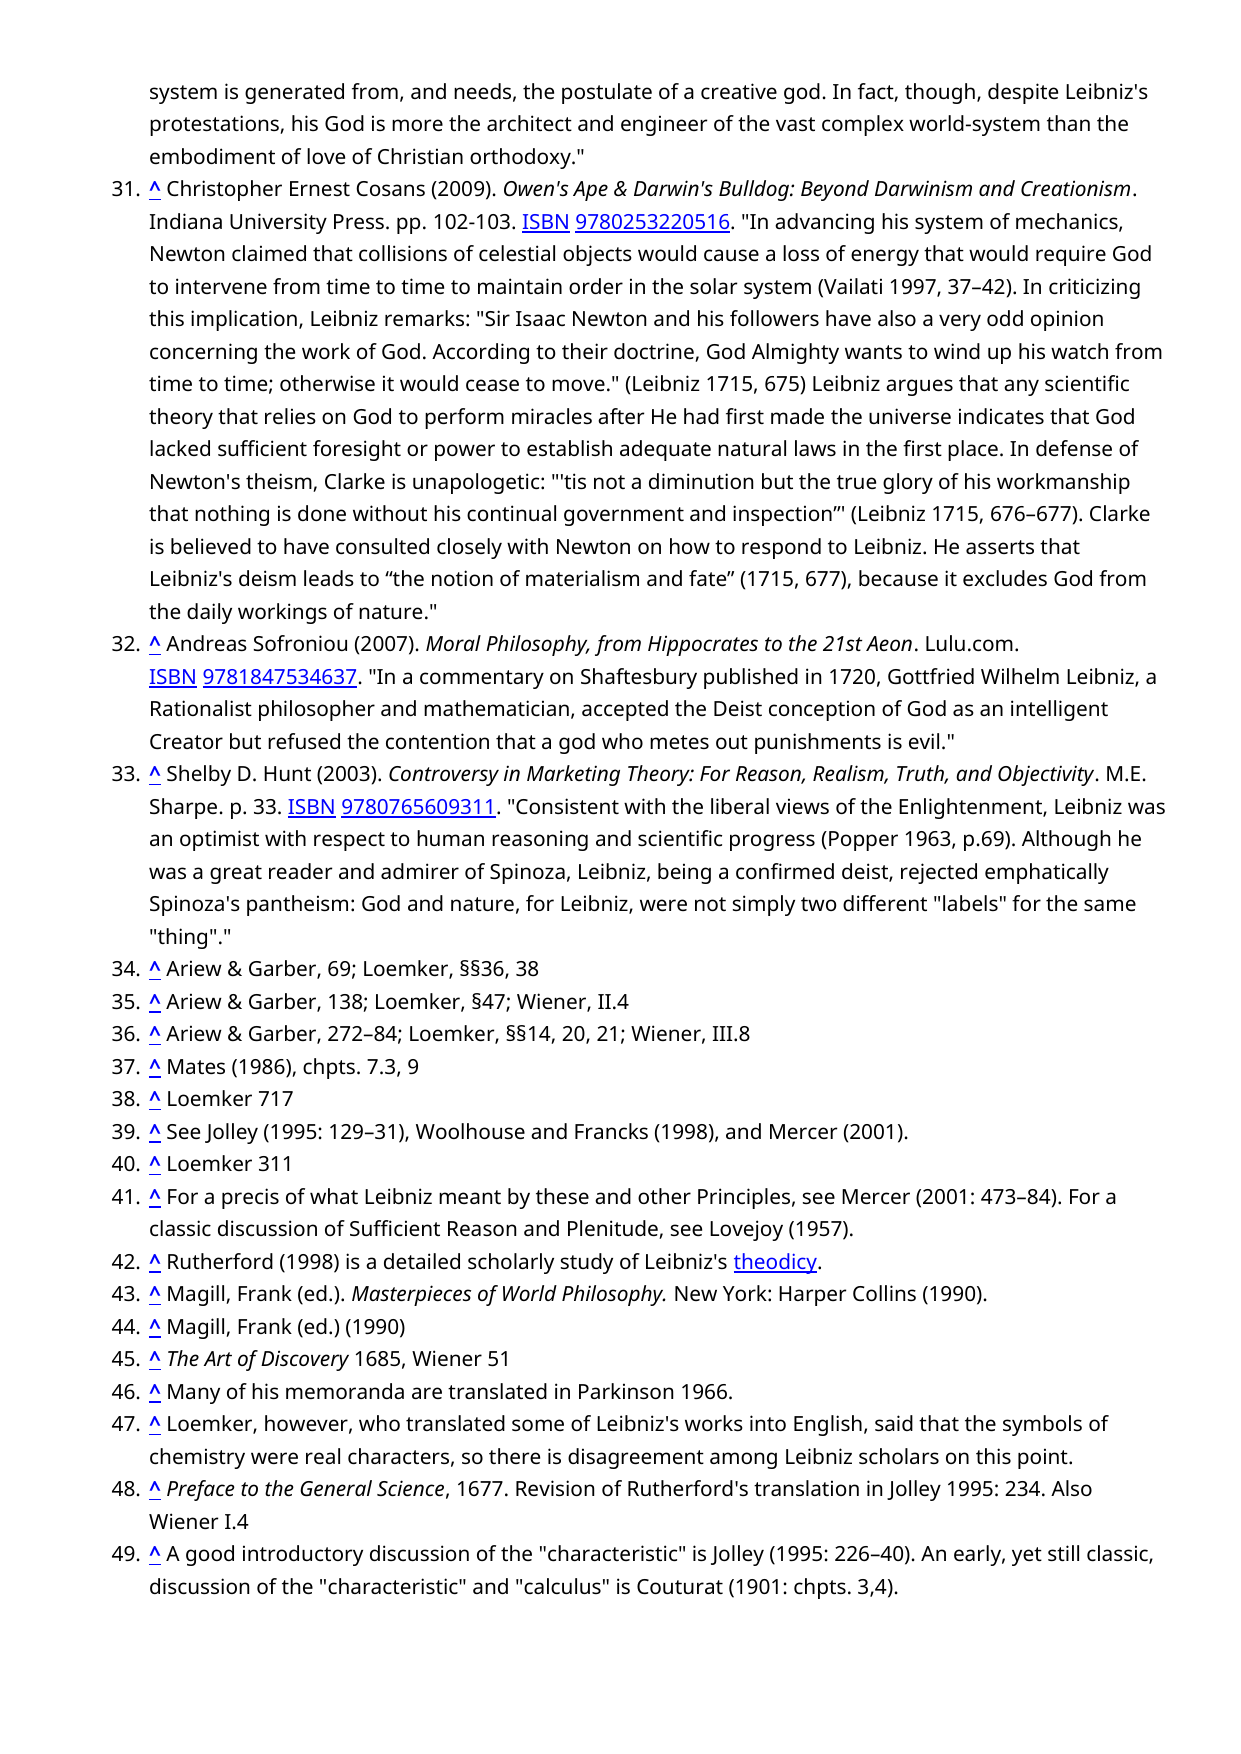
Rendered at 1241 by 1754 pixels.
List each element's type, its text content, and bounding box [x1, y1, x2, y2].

list ^ Loemker 311 [111, 1148, 1167, 1180]
list ^ Magill, Frank (ed.) (1990) [111, 1310, 1167, 1343]
list ^ See Jolley (1995: 129–31), Woolhouse and Francks (1998), and Mercer (2001). [111, 1115, 1167, 1148]
list ^ Many of his memoranda are translated in Parkinson 1966. [111, 1375, 1167, 1408]
list ^ Loemker 717 [111, 1083, 1167, 1115]
list ^ The Art of Discovery 1685, Wiener 51 [111, 1343, 1167, 1375]
list ^ Christopher Ernest Cosans (2009). Owen's Ape & Darwin's Bulldog: Beyond Darwinism and Creationism. Indiana University Press. pp. 102-103. ISBN 9780253220516. "In advancing his system of mechanics, Newton claimed that collisions of celestial objects would cause a loss of energy that would require God to intervene from time to time to maintain order in the solar system (Vailati 1997, 37–42). In criticizing this implication, Leibniz remarks: "Sir Isaac Newton and his followers have also a very odd opinion concerning the work of God. According to their doctrine, God Almighty wants to wind up his watch from time to time; otherwise it would cease to move." (Leibniz 1715, 675) Leibniz argues that any scientific theory that relies on God to perform miracles after He had first made the universe indicates that God lacked sufficient foresight or power to establish adequate natural laws in the first place. In defense of Newton's theism, Clarke is unapologetic: "'tis not a diminution but the true glory of his workmanship that nothing is done without his continual government and inspection”' (Leibniz 1715, 676–677). Clarke is believed to have consulted closely with Newton on how to respond to Leibniz. He asserts that Leibniz's deism leads to “the notion of materialism and fate” (1715, 677), because it excludes God from the daily workings of nature." [111, 173, 1167, 628]
list ^ Ariew & Garber, 69; Loemker, §§36, 38 [111, 953, 1167, 985]
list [111, 75, 1167, 173]
list ^ Loemker, however, who translated some of Leibniz's works into English, said that the symbols of chemistry were real characters, so there is disagreement among Leibniz scholars on this point. [111, 1408, 1167, 1473]
list ^ A good introductory discussion of the "characteristic" is Jolley (1995: 226–40). An early, yet still classic, discussion of the "characteristic" and "calculus" is Couturat (1901: chpts. 3,4). [111, 1538, 1167, 1603]
list ^ Preface to the General Science, 1677. Revision of Rutherford's translation in Jolley 1995: 234. Also Wiener I.4 [111, 1473, 1167, 1538]
list ^ Shelby D. Hunt (2003). Controversy in Marketing Theory: For Reason, Realism, Truth, and Objectivity. M.E. Sharpe. p. 33. ISBN 9780765609311. "Consistent with the liberal views of the Enlightenment, Leibniz was an optimist with respect to human reasoning and scientific progress (Popper 1963, p.69). Although he was a great reader and admirer of Spinoza, Leibniz, being a confirmed deist, rejected emphatically Spinoza's pantheism: God and nature, for Leibniz, were not simply two different "labels" for the same "thing"." [111, 758, 1167, 953]
list ^ Ariew & Garber, 272–84; Loemker, §§14, 20, 21; Wiener, III.8 [111, 1018, 1167, 1050]
list ^ Mates (1986), chpts. 7.3, 9 [111, 1050, 1167, 1083]
list ^ For a precis of what Leibniz meant by these and other Principles, see Mercer (2001: 473–84). For a classic discussion of Sufficient Reason and Plenitude, see Lovejoy (1957). [111, 1180, 1167, 1245]
list ^ Magill, Frank (ed.). Masterpieces of World Philosophy. New York: Harper Collins (1990). [111, 1278, 1167, 1310]
list ^ Ariew & Garber, 138; Loemker, §47; Wiener, II.4 [111, 985, 1167, 1018]
list ^ Andreas Sofroniou (2007). Moral Philosophy, from Hippocrates to the 21st Aeon. Lulu.com. ISBN 9781847534637. "In a commentary on Shaftesbury published in 1720, Gottfried Wilhelm Leibniz, a Rationalist philosopher and mathematician, accepted the Deist conception of God as an intelligent Creator but refused the contention that a god who metes out punishments is evil." [111, 628, 1167, 758]
list ^ Rutherford (1998) is a detailed scholarly study of Leibniz's theodicy. [111, 1245, 1167, 1278]
